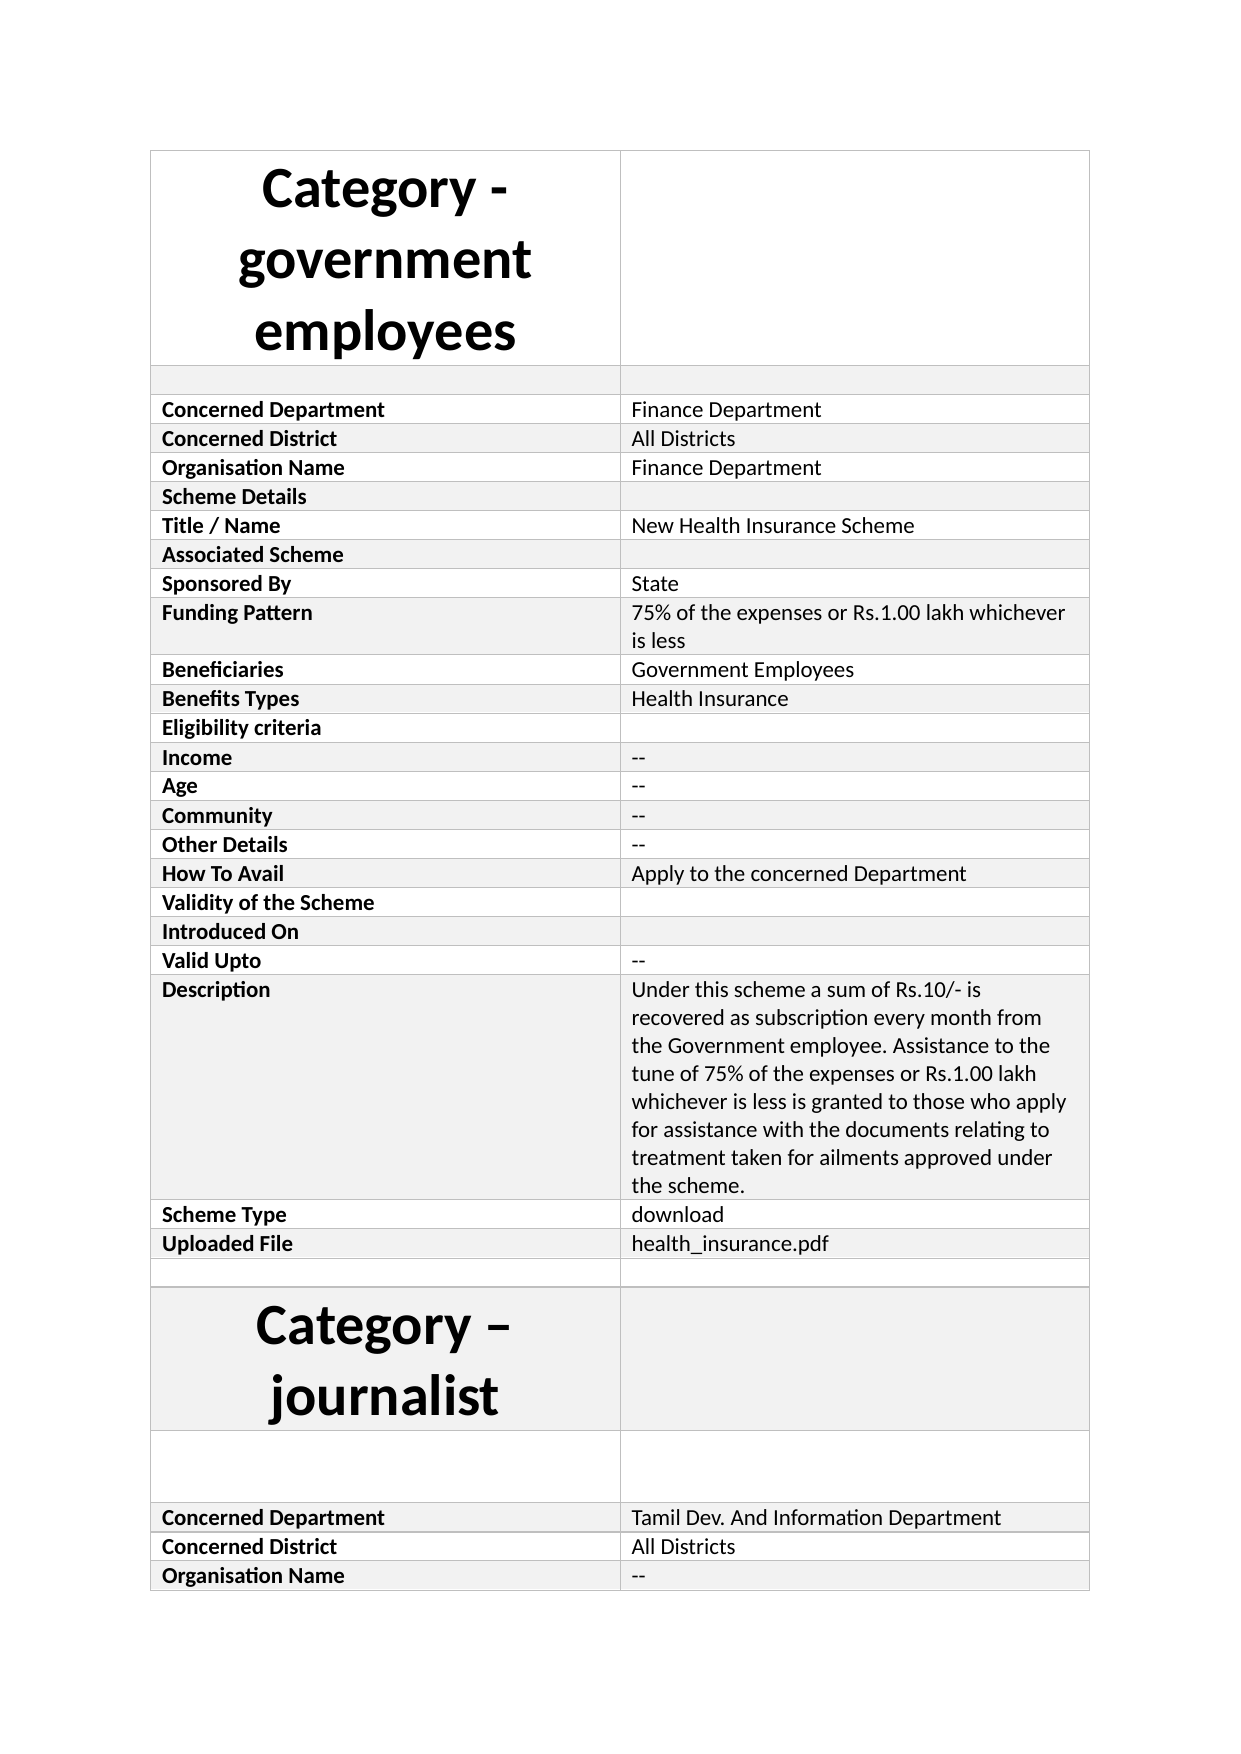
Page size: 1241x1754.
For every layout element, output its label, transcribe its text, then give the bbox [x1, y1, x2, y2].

table_cell Description [151, 975, 620, 1199]
table_cell [151, 1431, 620, 1502]
table_cell [621, 888, 1089, 916]
table_cell Scheme Type [151, 1200, 620, 1228]
table_cell Age [151, 772, 620, 800]
table_cell Concerned District [151, 1533, 620, 1560]
table_cell Benefits Types [151, 685, 620, 712]
table_cell Eligibility criteria [151, 714, 620, 742]
table_cell Valid Upto [151, 946, 620, 974]
table_cell health_insurance.pdf [621, 1229, 1089, 1257]
table_cell Title / Name [151, 511, 620, 539]
table_cell [621, 714, 1089, 742]
table_cell Organisation Name [151, 1561, 620, 1589]
table_cell Sponsored By [151, 569, 620, 597]
table_cell Uploaded File [151, 1229, 620, 1257]
table_cell download [621, 1200, 1089, 1228]
table_cell [621, 540, 1089, 568]
table_cell Category – journalist [151, 1288, 620, 1430]
table_cell Tamil Dev. And Information Department [621, 1503, 1089, 1531]
table_cell [151, 1259, 620, 1286]
table_cell Income [151, 743, 620, 771]
table_cell [621, 1288, 1089, 1430]
table_cell Under this scheme a sum of Rs.10/- is recovered as subscription every month from the Government employee. Assistance to the tune of 75% of the expenses or Rs.1.00 lakh whichever is less is granted to those who apply for assistance with the documents relating to treatment taken for ailments approved under the scheme. [621, 975, 1089, 1199]
table_cell New Health Insurance Scheme [621, 511, 1089, 539]
table_cell Funding Pattern [151, 598, 620, 654]
table_cell -- [621, 772, 1089, 800]
table_cell Validity of the Scheme [151, 888, 620, 916]
table_cell Concerned Department [151, 395, 620, 423]
table_cell 75% of the expenses or Rs.1.00 lakh whichever is less [621, 598, 1089, 654]
table_cell [621, 1431, 1089, 1502]
table_cell [621, 917, 1089, 945]
table_cell Community [151, 801, 620, 829]
table_cell [621, 482, 1089, 510]
table_cell [621, 151, 1089, 365]
table_cell Beneficiaries [151, 655, 620, 683]
table_cell [621, 366, 1089, 394]
table_cell Associated Scheme [151, 540, 620, 568]
table_cell Scheme Details [151, 482, 620, 510]
table_cell [151, 366, 620, 394]
table_cell All Districts [621, 1533, 1089, 1560]
table_cell -- [621, 830, 1089, 858]
table_cell Finance Department [621, 395, 1089, 423]
table_cell Organisation Name [151, 453, 620, 481]
table_cell [621, 1259, 1089, 1286]
table_cell Health Insurance [621, 685, 1089, 712]
table_cell State [621, 569, 1089, 597]
table_cell Category -government employees [151, 151, 620, 365]
table_cell How To Avail [151, 859, 620, 887]
table_cell Government Employees [621, 655, 1089, 683]
table_cell All Districts [621, 424, 1089, 452]
table_cell Concerned District [151, 424, 620, 452]
table_cell Other Details [151, 830, 620, 858]
table_cell Concerned Department [151, 1503, 620, 1531]
table_cell -- [621, 946, 1089, 974]
table_cell Finance Department [621, 453, 1089, 481]
table_cell Apply to the concerned Department [621, 859, 1089, 887]
table_cell -- [621, 1561, 1089, 1589]
table_cell Introduced On [151, 917, 620, 945]
table_cell -- [621, 743, 1089, 771]
table_cell -- [621, 801, 1089, 829]
